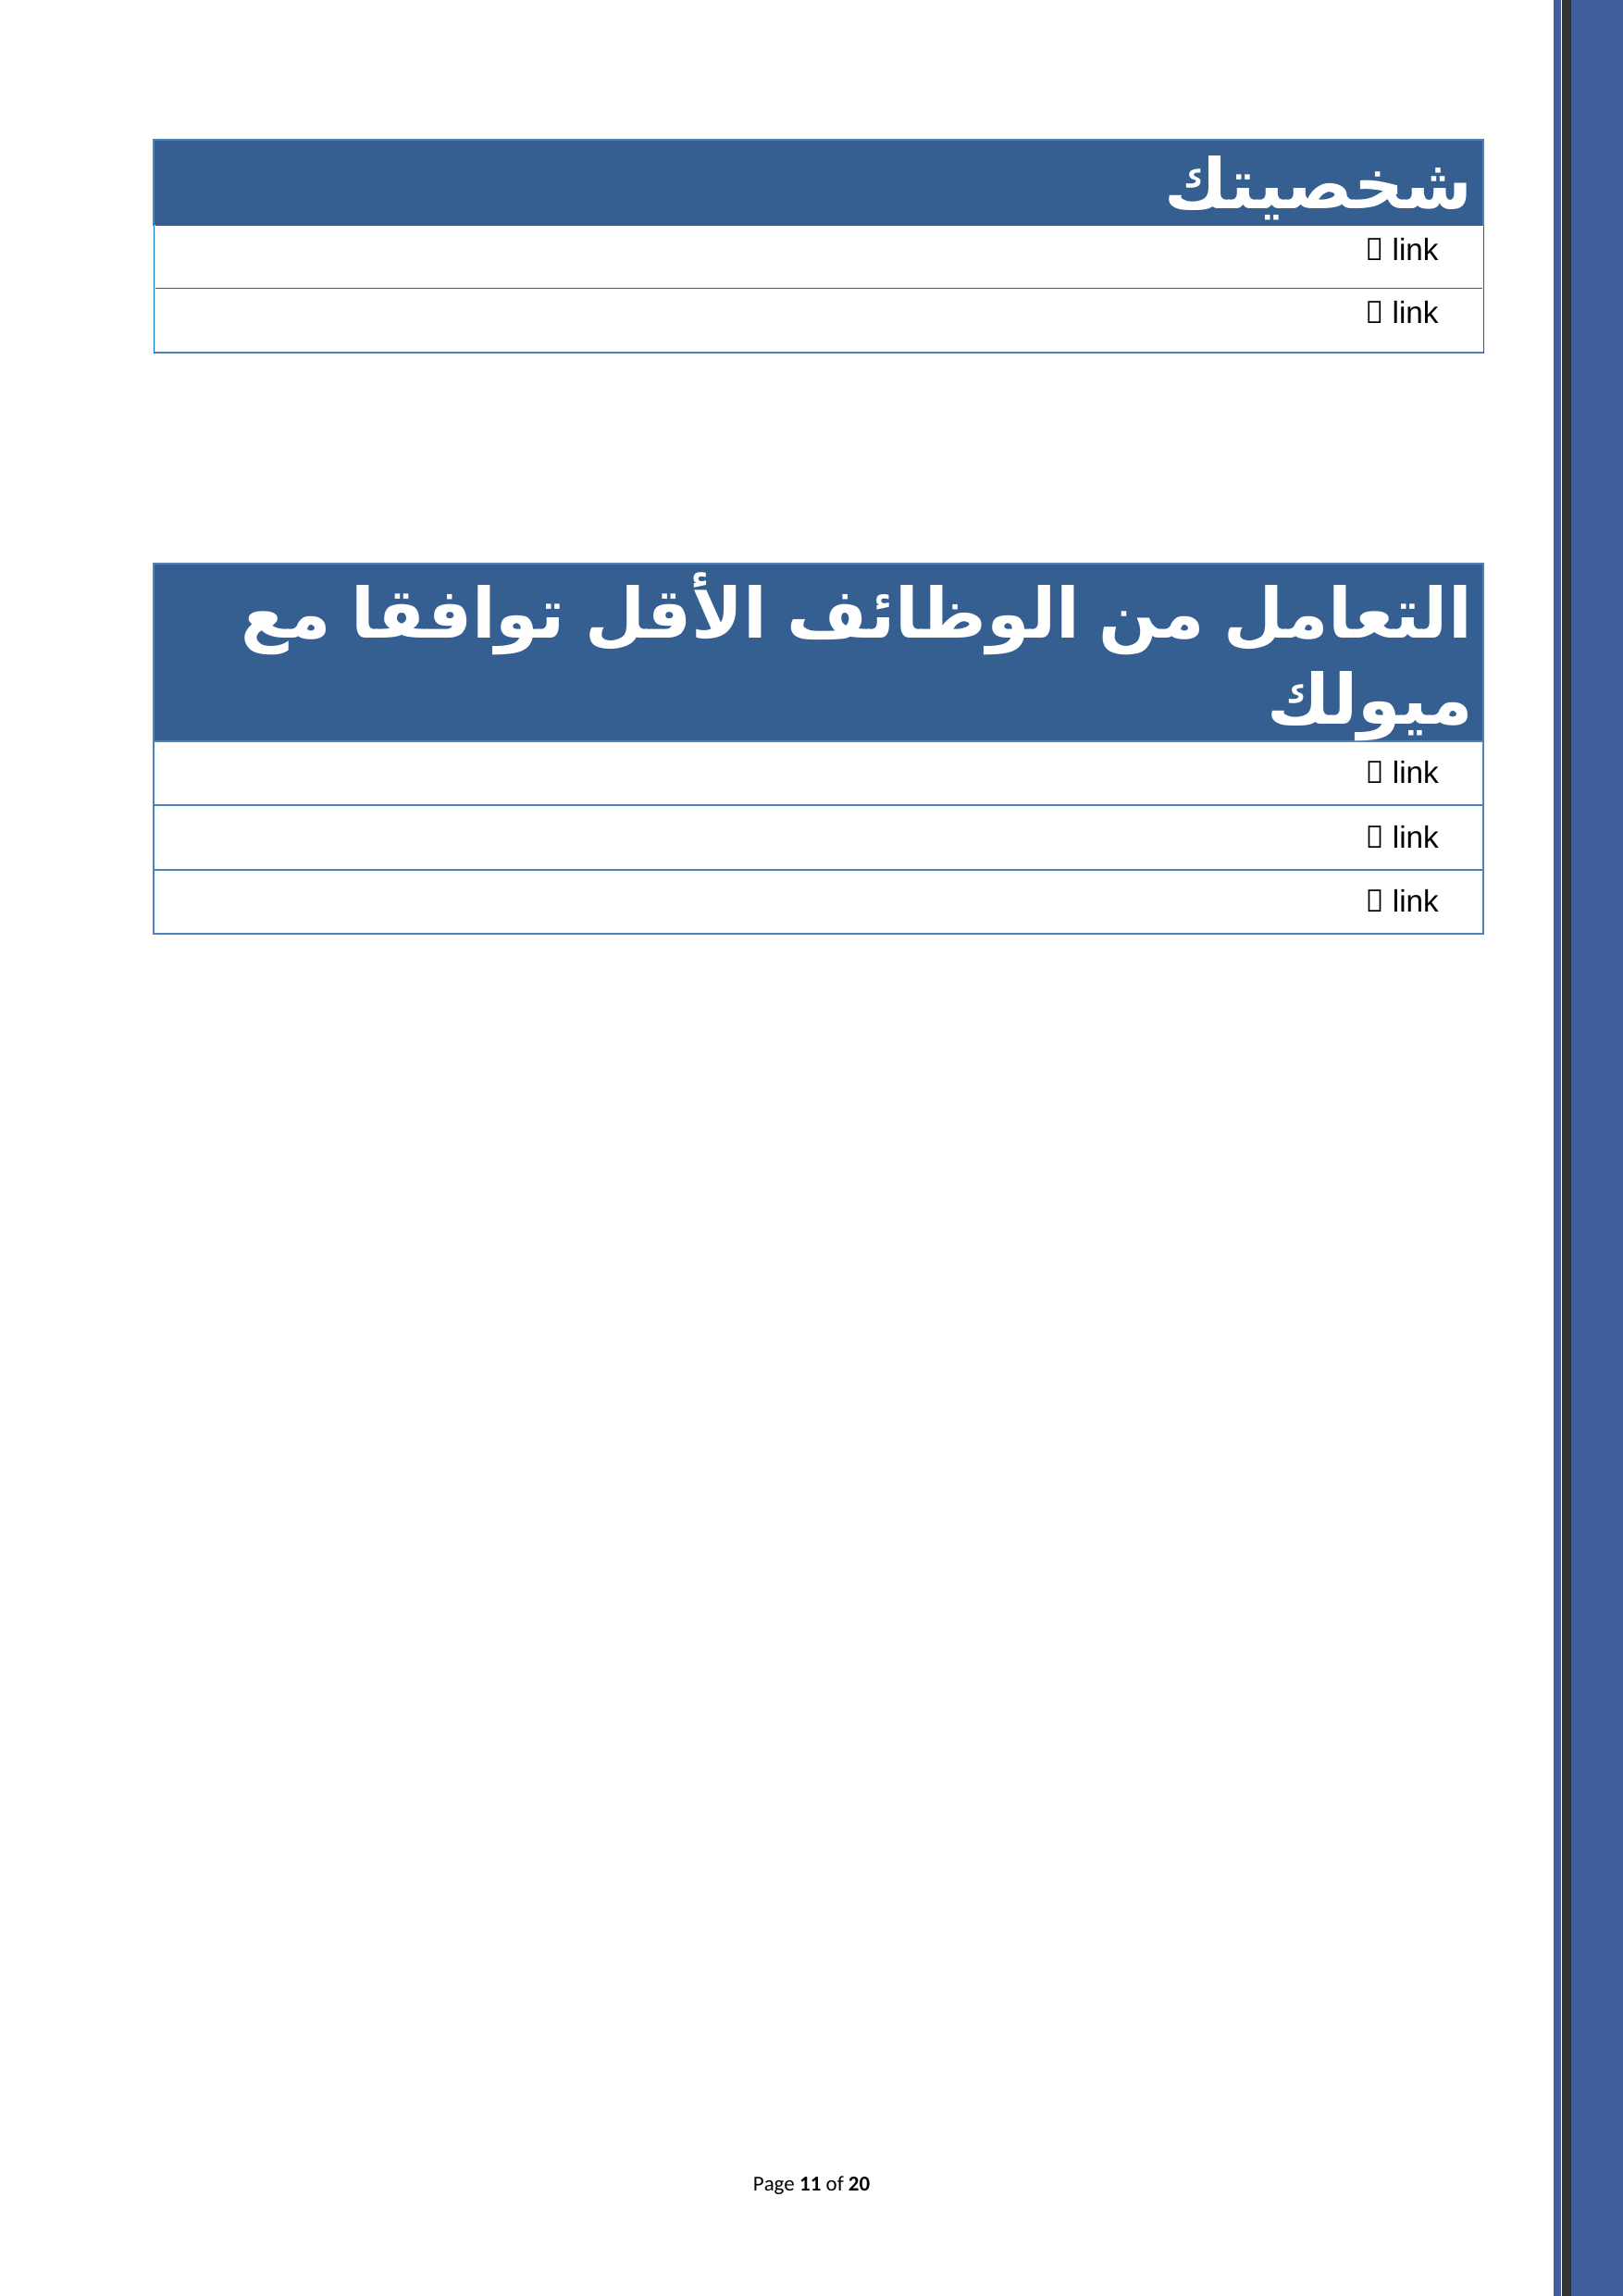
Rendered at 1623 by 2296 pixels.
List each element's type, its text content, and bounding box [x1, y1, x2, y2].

table_cell  link [155, 742, 1482, 804]
table_cell  link [155, 225, 1483, 288]
table_cell  link [155, 288, 1483, 351]
table_cell  link [155, 806, 1482, 869]
table_cell  link [155, 871, 1482, 933]
table_header التعامل من الوظائف الأقل توافقا مع ميولك [155, 565, 1482, 740]
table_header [155, 141, 1482, 225]
